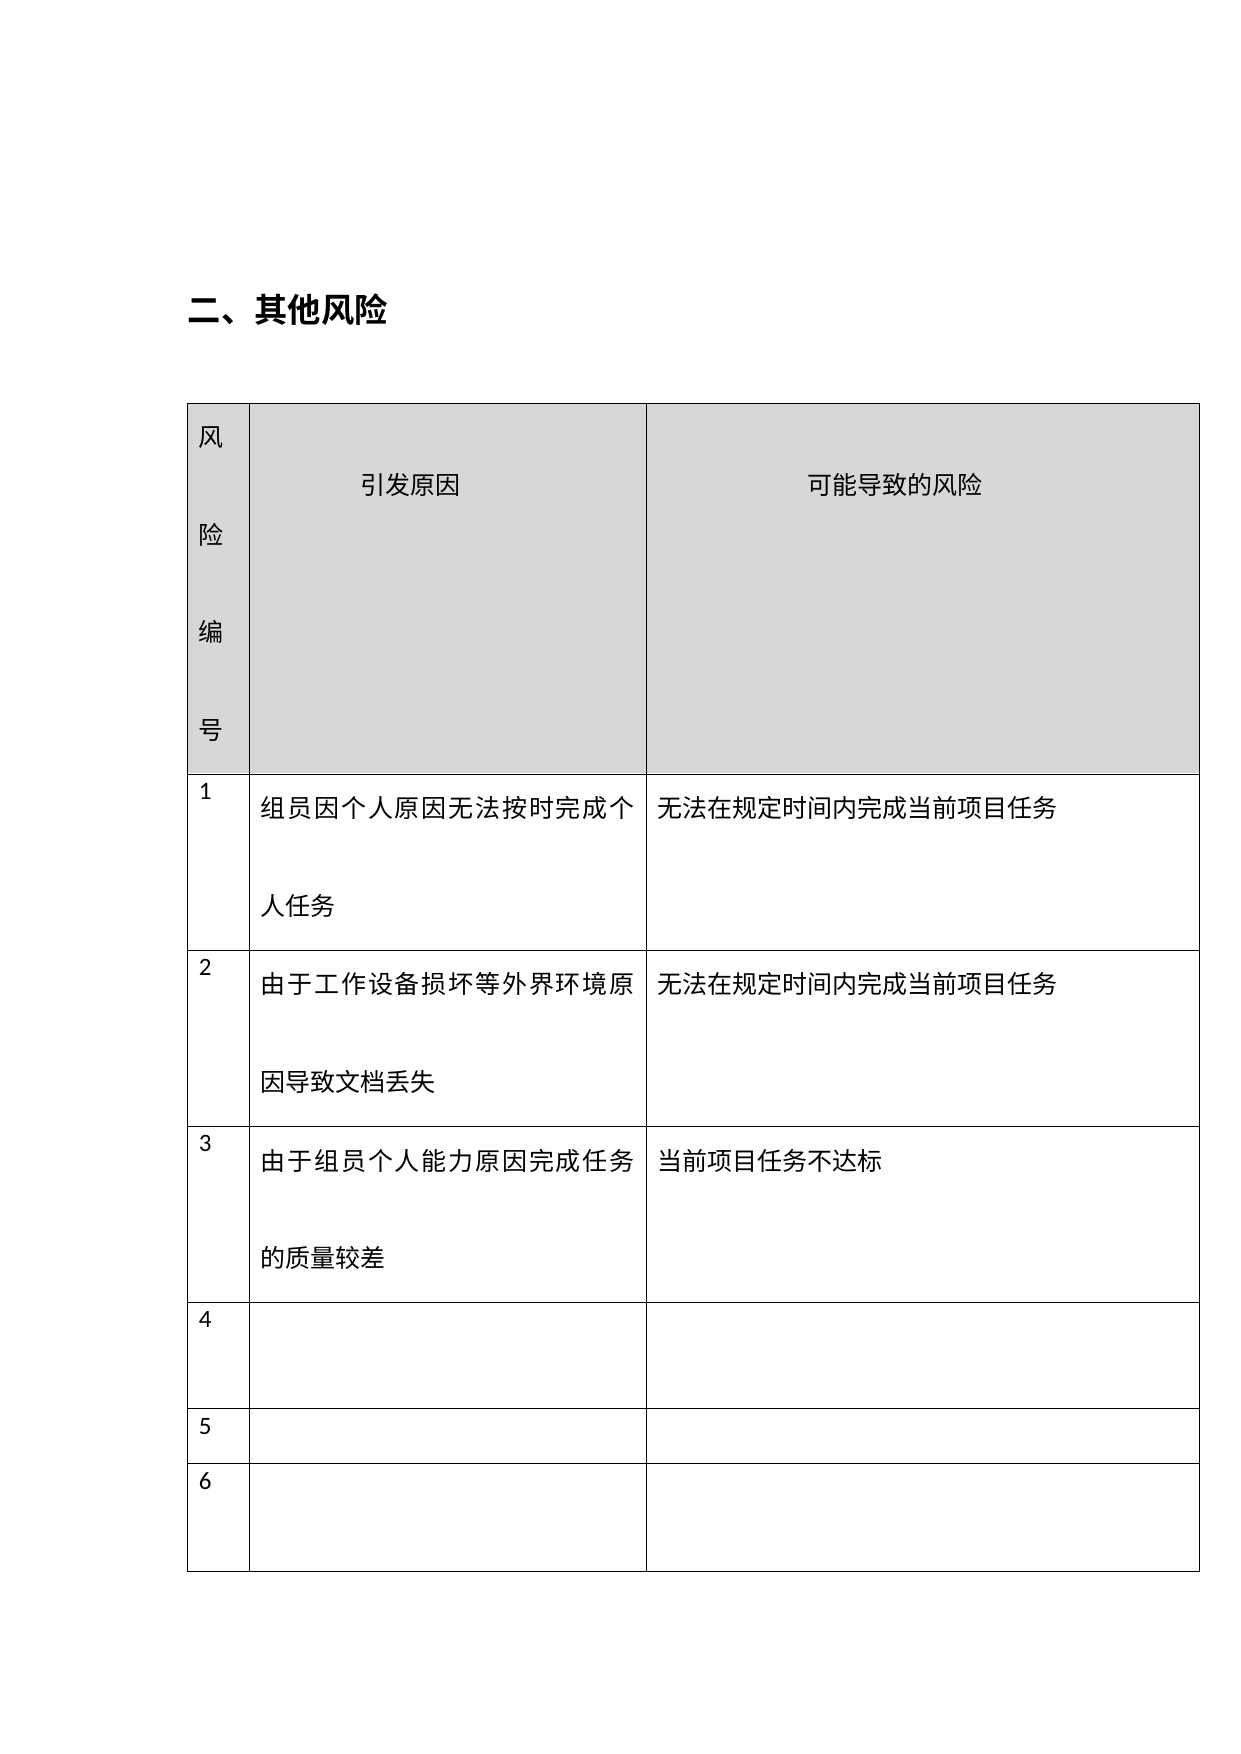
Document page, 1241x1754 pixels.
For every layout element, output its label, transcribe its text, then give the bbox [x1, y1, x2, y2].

table_cell [250, 1464, 646, 1571]
table_cell [647, 1303, 1199, 1408]
table_cell 3 [188, 1127, 249, 1302]
table_cell 1 [188, 775, 249, 949]
table_cell 6 [188, 1464, 249, 1571]
table_cell 无法在规定时间内完成当前项目任务 [647, 951, 1199, 1126]
table_cell 5 [188, 1409, 249, 1463]
table_cell 由于工作设备损坏等外界环境原因导致文档丢失 [250, 951, 646, 1126]
table_cell [647, 1409, 1199, 1463]
table_header 可能导致的风险 [647, 404, 1199, 773]
table_cell [647, 1464, 1199, 1571]
table_cell [250, 1409, 646, 1463]
table_cell 无法在规定时间内完成当前项目任务 [647, 775, 1199, 949]
table_cell [250, 1303, 646, 1408]
table_cell 2 [188, 951, 249, 1126]
subtitle 二、其他风险 [187, 276, 1053, 341]
table_cell 4 [188, 1303, 249, 1408]
table_header 引发原因 [250, 404, 646, 773]
table_header 风险编号 [188, 404, 249, 773]
table_cell 组员因个人原因无法按时完成个人任务 [250, 775, 646, 949]
table_cell 由于组员个人能力原因完成任务的质量较差 [250, 1127, 646, 1302]
table_cell 当前项目任务不达标 [647, 1127, 1199, 1302]
